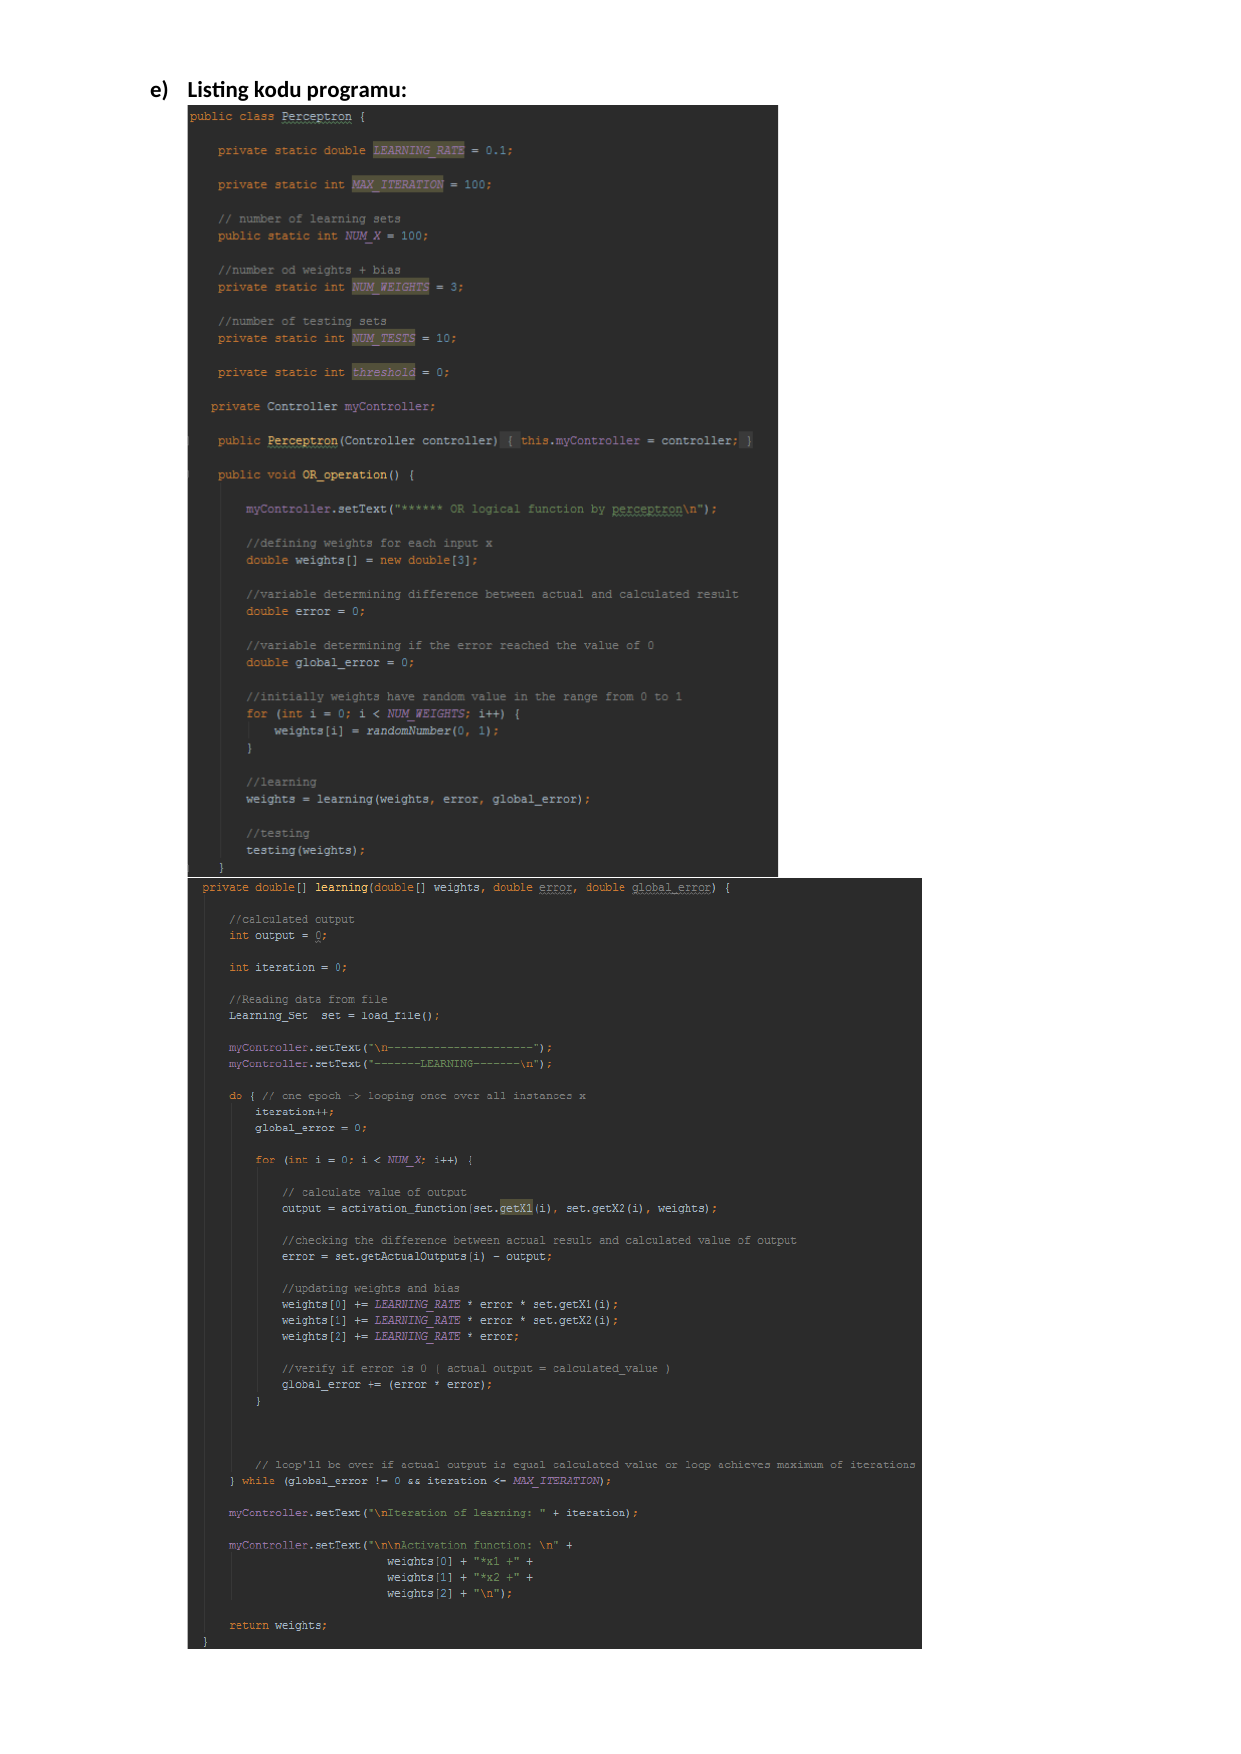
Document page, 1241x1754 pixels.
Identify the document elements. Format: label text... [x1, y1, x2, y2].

picture [187, 878, 922, 1649]
list Listing kodu programu: [150, 75, 1165, 103]
picture [187, 105, 779, 877]
